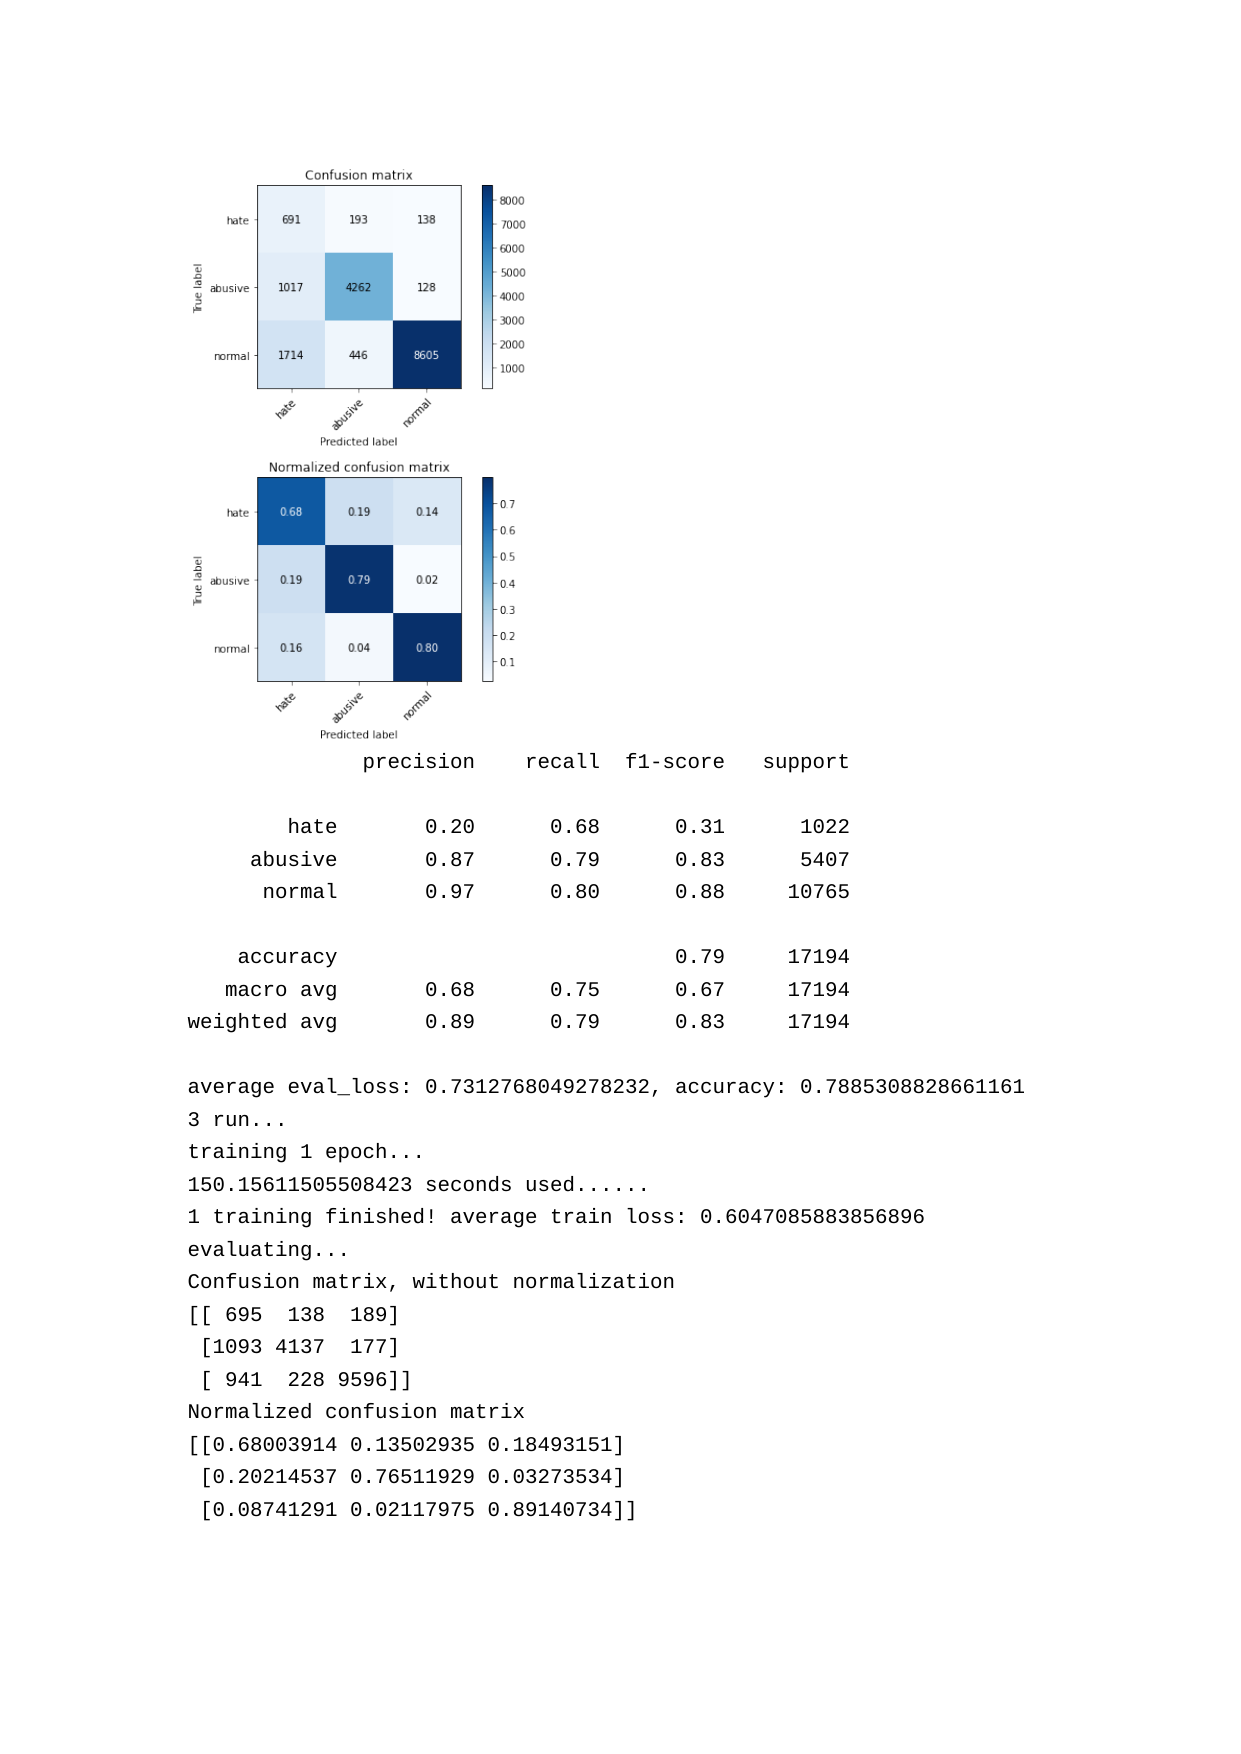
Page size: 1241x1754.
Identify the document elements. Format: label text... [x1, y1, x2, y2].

text macro avg 0.68 0.75 0.67 17194 [187, 974, 1053, 1007]
text hate 0.20 0.68 0.31 1022 [187, 812, 1053, 844]
text abusive 0.87 0.79 0.83 5407 [187, 844, 1053, 877]
text [0.20214537 0.76511929 0.03273534] [187, 1462, 1053, 1494]
text Normalized confusion matrix [187, 1397, 1053, 1429]
text Confusion matrix, without normalization [187, 1267, 1053, 1299]
text [[0.68003914 0.13502935 0.18493151] [187, 1429, 1053, 1462]
text 150.15611505508423 seconds used...... [187, 1169, 1053, 1202]
text average eval_loss: 0.7312768049278232, accuracy: 0.7885308828661161 [187, 1072, 1053, 1104]
text [0.08741291 0.02117975 0.89140734]] [187, 1494, 1053, 1527]
text [[ 695 138 189] [187, 1299, 1053, 1332]
text 1 training finished! average train loss: 0.6047085883856896 [187, 1202, 1053, 1234]
text [1093 4137 177] [187, 1332, 1053, 1364]
text normal 0.97 0.80 0.88 10765 [187, 877, 1053, 909]
text training 1 epoch... [187, 1137, 1053, 1169]
picture [187, 455, 523, 747]
text precision recall f1-score support [187, 747, 1053, 779]
picture [187, 162, 533, 454]
text evaluating... [187, 1234, 1053, 1267]
text weighted avg 0.89 0.79 0.83 17194 [187, 1007, 1053, 1039]
text accuracy 0.79 17194 [187, 942, 1053, 974]
text [ 941 228 9596]] [187, 1364, 1053, 1397]
text 3 run... [187, 1104, 1053, 1137]
